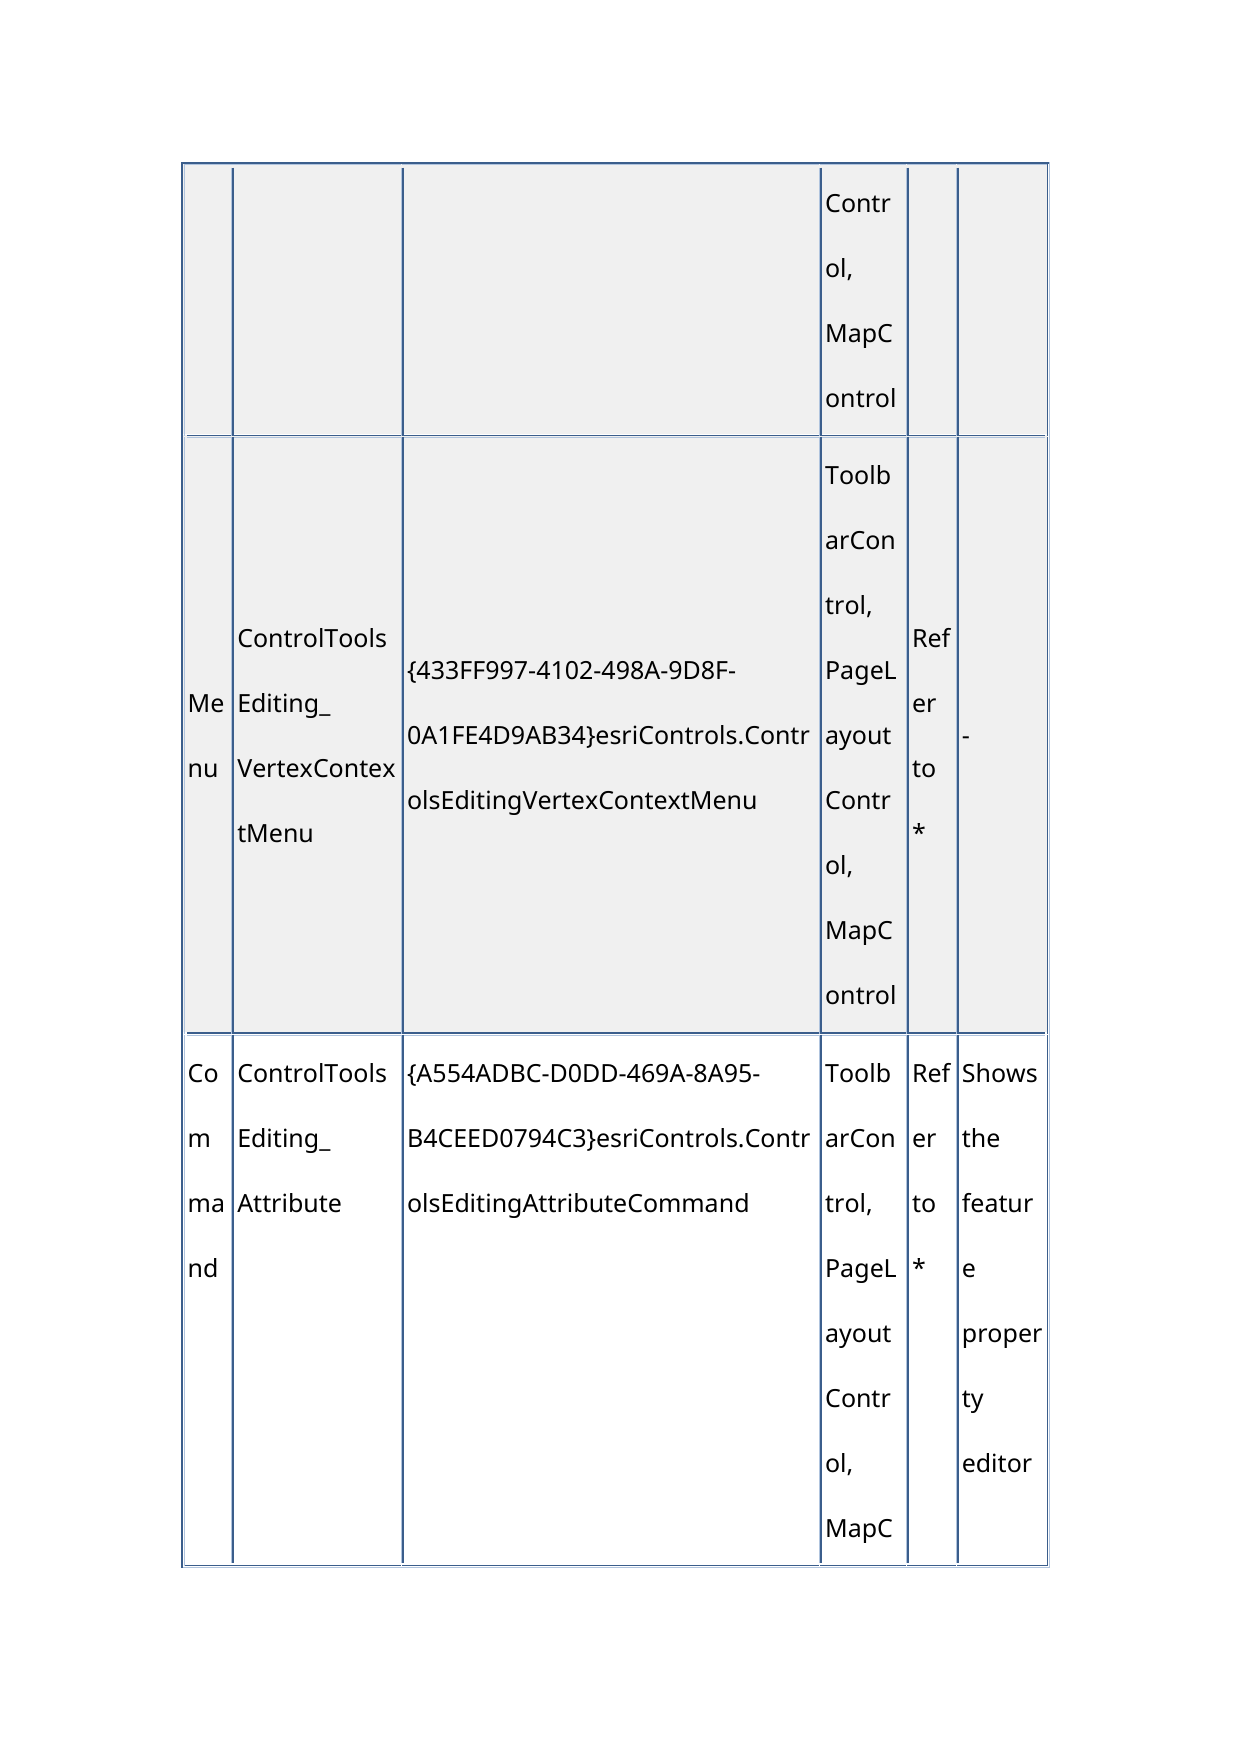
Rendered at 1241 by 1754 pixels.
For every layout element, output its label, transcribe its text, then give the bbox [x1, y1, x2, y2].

table_cell Menu [185, 435, 231, 1032]
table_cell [957, 1032, 1047, 1565]
table_cell ToolbarControl, PageLayoutControl, MapControl [822, 438, 906, 1032]
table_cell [402, 1036, 820, 1565]
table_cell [820, 1036, 907, 1565]
table_cell - [957, 165, 1047, 434]
table_cell Refer to * [909, 438, 956, 1032]
table_cell {433FF997-4102-498A-9D8F-0A1FE4D9AB34}esriControls.ControlsEditingVertexContextMenu [404, 438, 819, 1032]
table_cell ControlToolsEditing_ VertexContextMenu [234, 438, 401, 1032]
table_cell - [959, 435, 1047, 1032]
table_cell Menu [185, 165, 232, 434]
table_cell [402, 164, 820, 434]
table_cell Refer to * [907, 1036, 957, 1565]
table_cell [232, 1036, 402, 1565]
table_cell Command [185, 1032, 232, 1565]
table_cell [232, 164, 402, 434]
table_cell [820, 164, 907, 434]
table_cell Refer to * [907, 164, 957, 434]
